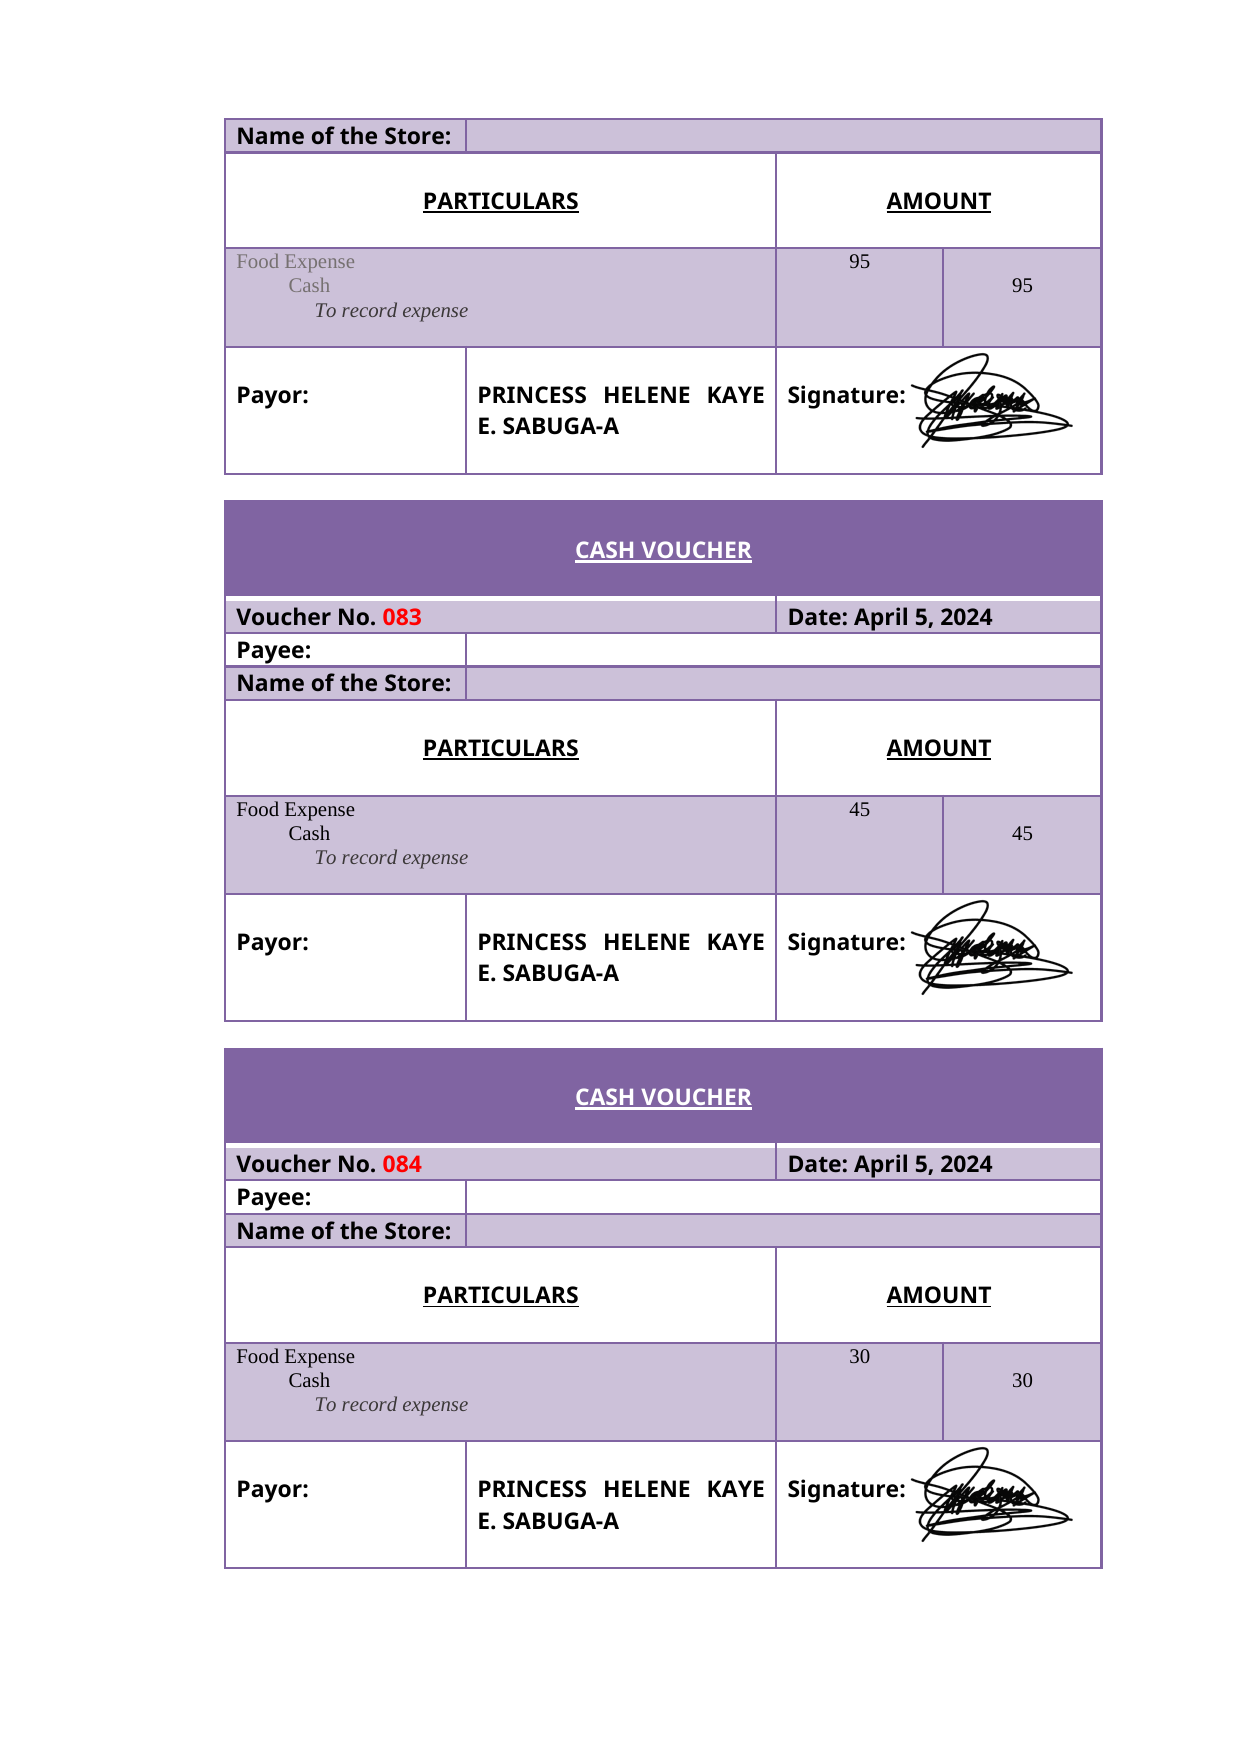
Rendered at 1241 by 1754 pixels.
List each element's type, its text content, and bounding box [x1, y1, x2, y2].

table_cell Voucher No. 084 [226, 1148, 775, 1179]
table_cell Payor: [226, 348, 465, 473]
table_cell [467, 668, 1100, 699]
table_cell Date: April 5, 2024 [777, 601, 1100, 632]
table_cell PRINCESS HELENE KAYE E. SABUGA-A [467, 1442, 775, 1567]
table_cell 95 [944, 249, 1100, 346]
table_cell 30 [777, 1344, 942, 1440]
picture [909, 898, 1074, 997]
table_cell Payee: [226, 634, 465, 665]
table_cell Date: April 5, 2024 [777, 1148, 1100, 1179]
table_cell Signature: [777, 348, 1100, 473]
table_cell 45 [777, 797, 942, 893]
table_cell AMOUNT [777, 154, 1100, 247]
picture [909, 351, 1074, 450]
table_cell PARTICULARS [226, 154, 775, 247]
table_cell [467, 1215, 1100, 1246]
table_cell 45 [944, 797, 1100, 893]
table_cell Payee: [226, 1181, 465, 1212]
table_cell Signature: [777, 1442, 1100, 1567]
table_header CASH VOUCHER [226, 1050, 1100, 1143]
table_cell Signature: [777, 895, 1100, 1020]
table_cell PRINCESS HELENE KAYE E. SABUGA-A [467, 895, 775, 1020]
table_cell Food Expense Cash To record expense [226, 249, 775, 346]
table_cell Voucher No. 083 [226, 601, 775, 632]
table_cell [467, 634, 1100, 665]
table_cell PARTICULARS [226, 701, 775, 794]
table_cell 95 [777, 249, 942, 346]
table_cell AMOUNT [777, 1248, 1100, 1342]
table_cell Payor: [226, 1442, 465, 1567]
table_cell [467, 1181, 1100, 1212]
table_header CASH VOUCHER [226, 502, 1100, 596]
table_cell Name of the Store: [226, 120, 465, 151]
table_cell Name of the Store: [226, 1215, 465, 1246]
table_cell AMOUNT [777, 701, 1100, 794]
table_cell Food Expense Cash To record expense [226, 797, 775, 893]
table_cell PARTICULARS [226, 1248, 775, 1342]
table_cell Name of the Store: [226, 668, 465, 699]
table_cell PRINCESS HELENE KAYE E. SABUGA-A [467, 348, 775, 473]
table_cell Food Expense Cash To record expense [226, 1344, 775, 1440]
table_cell Payor: [226, 895, 465, 1020]
table_cell [467, 120, 1100, 151]
table_cell 30 [944, 1344, 1100, 1440]
picture [909, 1445, 1074, 1544]
